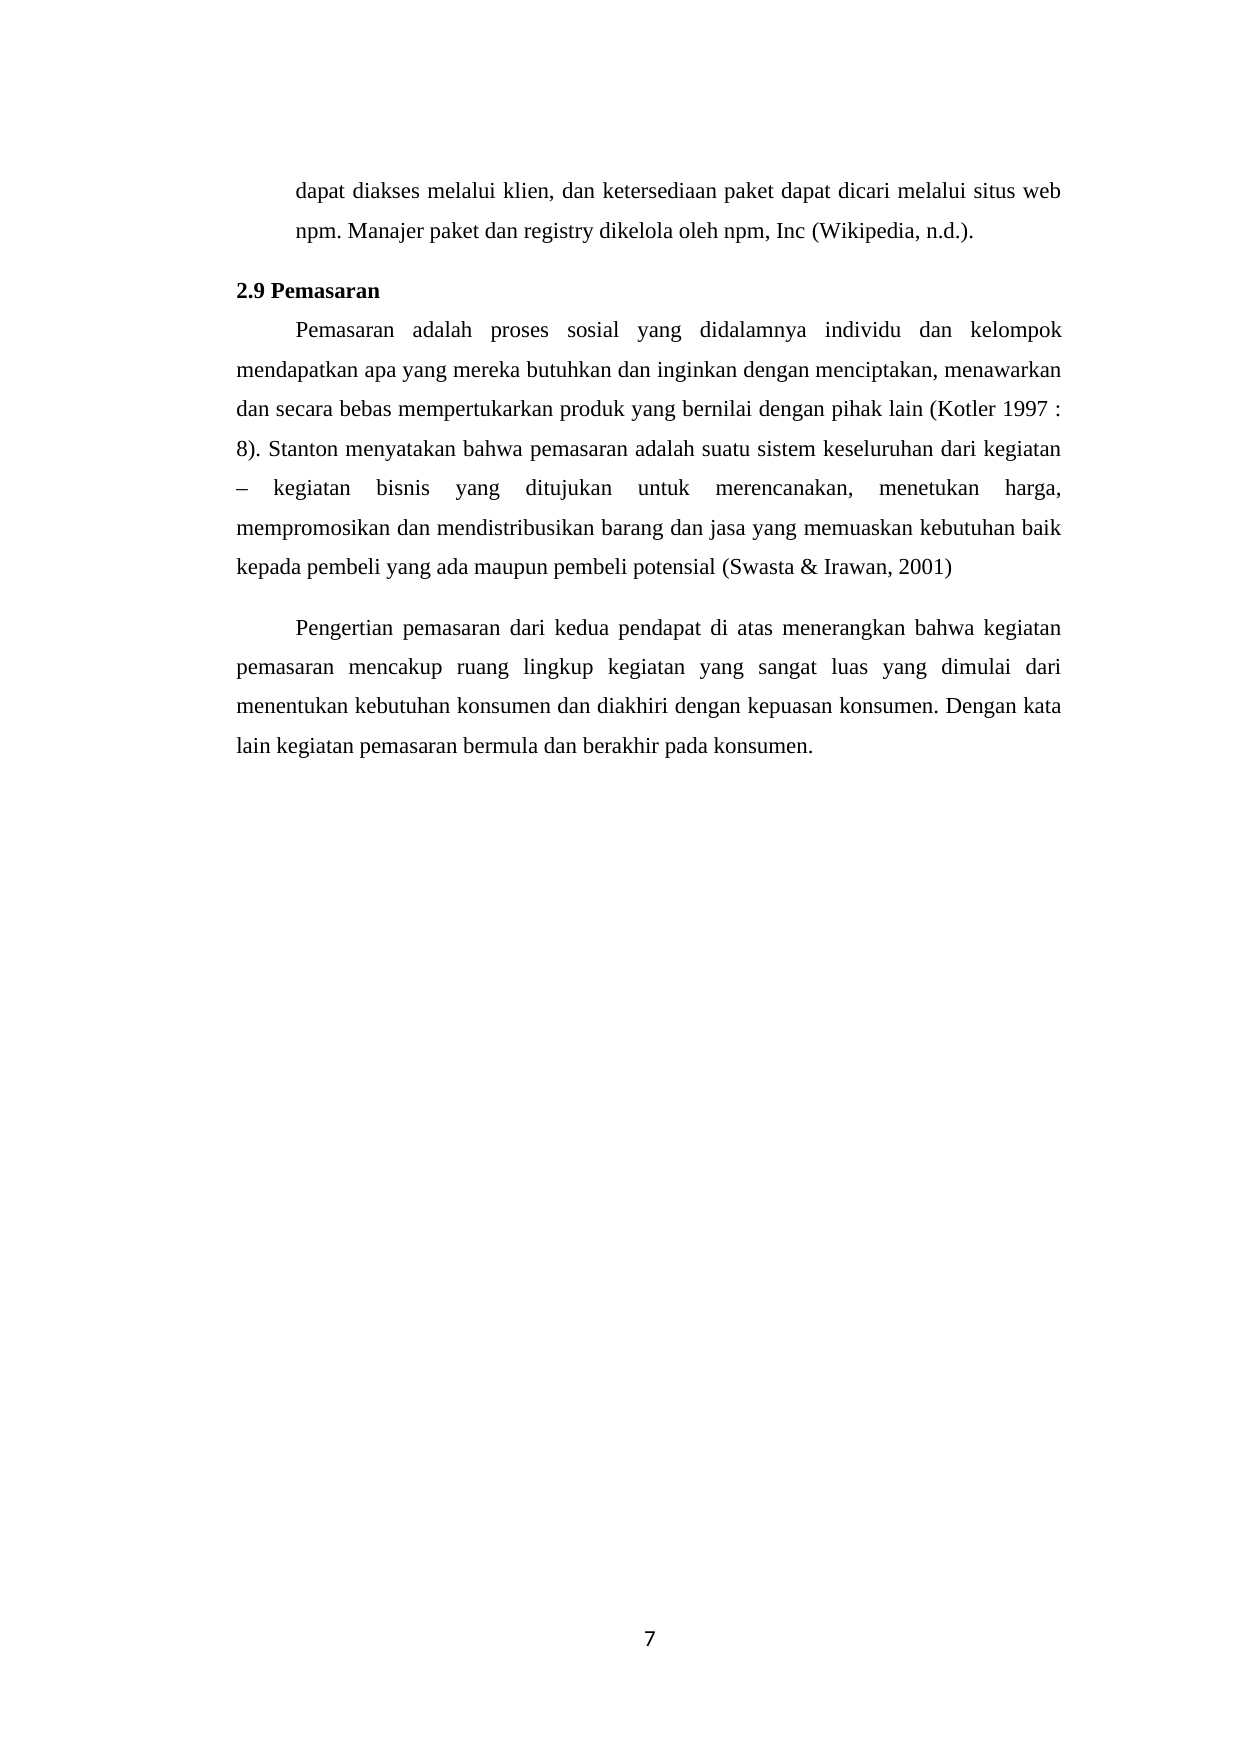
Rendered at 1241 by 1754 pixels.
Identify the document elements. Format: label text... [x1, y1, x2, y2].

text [295, 177, 1063, 243]
subtitle 2.9 Pemasaran [236, 277, 1063, 303]
text Pemasaran adalah proses sosial yang didalamnya individu dan kelompok mendapatkan apa yang mereka butuhkan dan inginkan dengan menciptakan, menawarkan dan secara bebas mempertukarkan produk yang bernilai dengan pihak lain (Kotler 1997 : 8). Stanton menyatakan bahwa pemasaran adalah suatu sistem keseluruhan dari kegiatan – kegiatan bisnis yang ditujukan untuk merencanakan, menetukan harga, mempromosikan dan mendistribusikan barang dan jasa yang memuaskan kebutuhan baik kepada pembeli yang ada maupun pembeli potensial (Swasta & Irawan, 2001) [236, 316, 1063, 580]
text Pengertian pemasaran dari kedua pendapat di atas menerangkan bahwa kegiatan pemasaran mencakup ruang lingkup kegiatan yang sangat luas yang dimulai dari menentukan kebutuhan konsumen dan diakhiri dengan kepuasan konsumen. Dengan kata lain kegiatan pemasaran bermula dan berakhir pada konsumen. [236, 614, 1063, 758]
